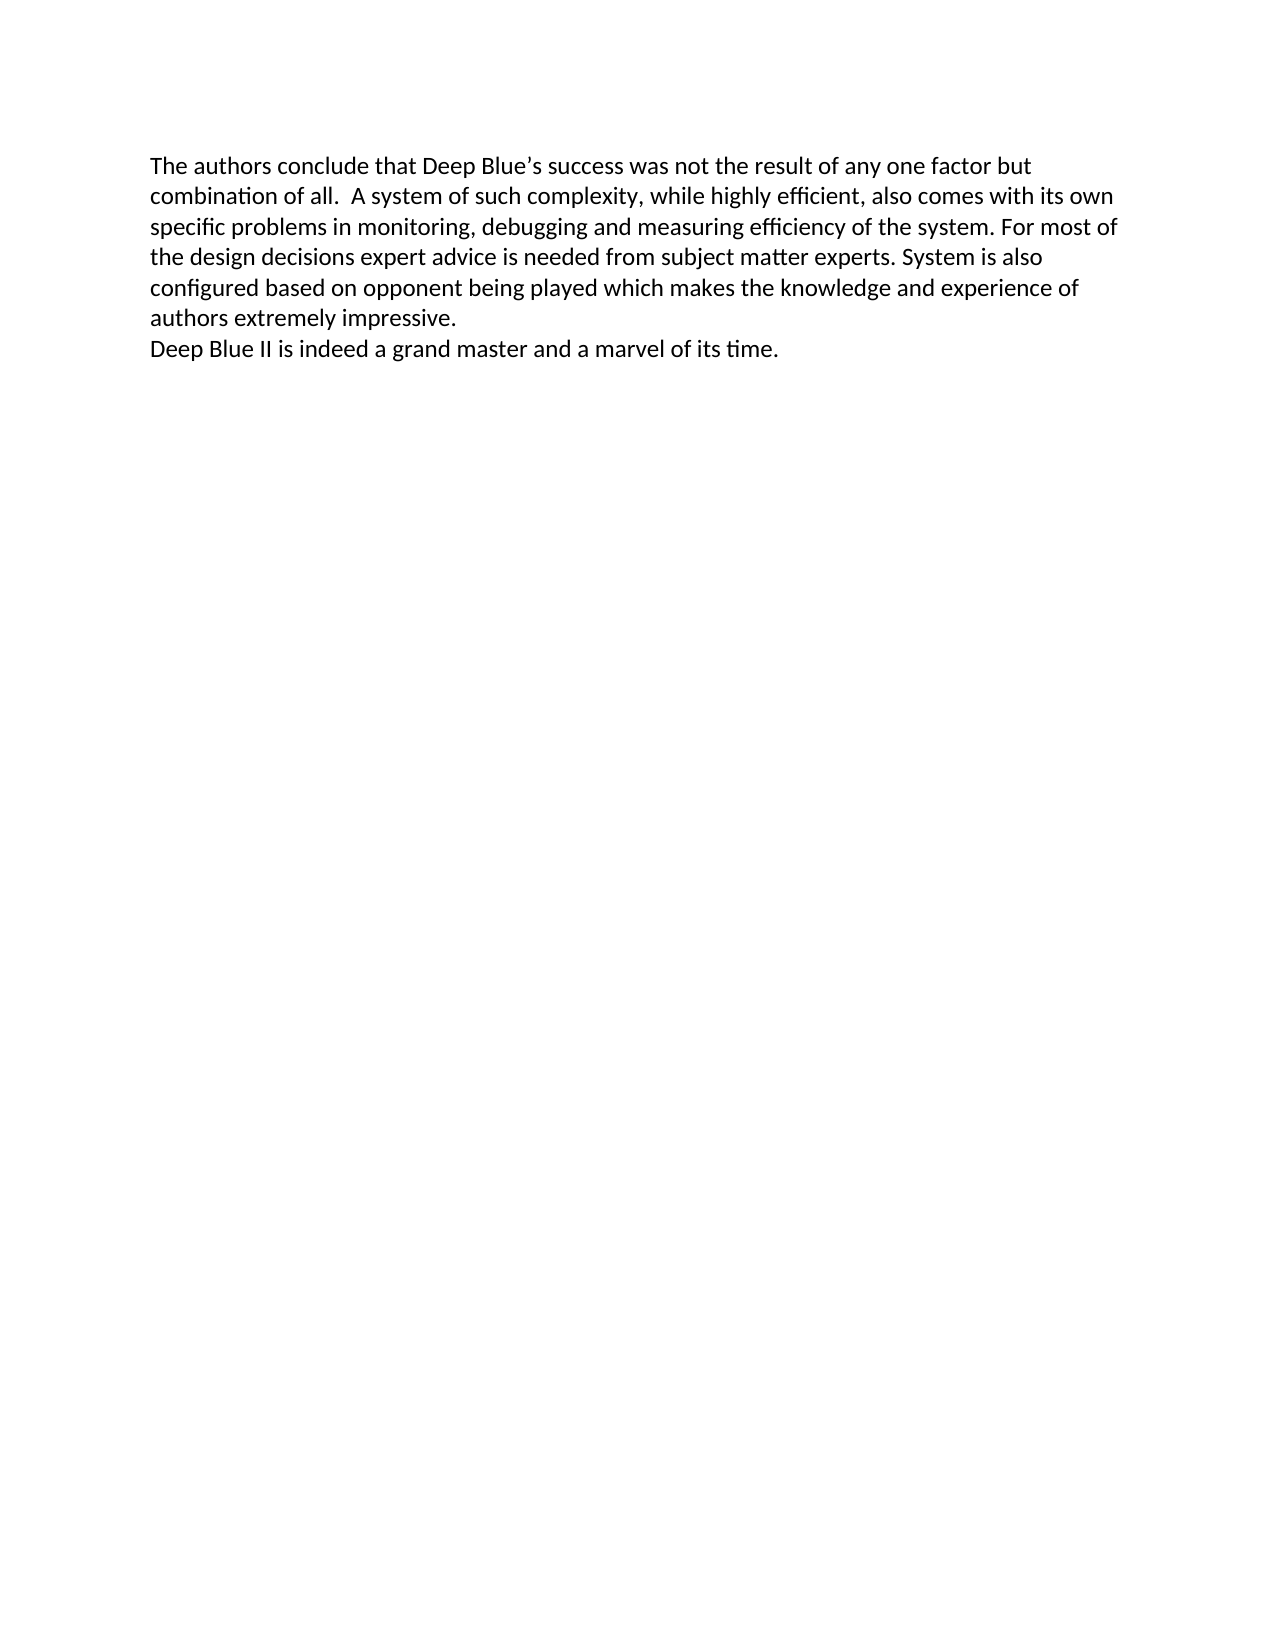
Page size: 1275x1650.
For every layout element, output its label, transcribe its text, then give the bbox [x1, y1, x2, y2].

text Deep Blue II is indeed a grand master and a marvel of its time. [150, 333, 1125, 364]
text The authors conclude that Deep Blue’s success was not the result of any one factor but combination of all. A system of such complexity, while highly efficient, also comes with its own specific problems in monitoring, debugging and measuring efficiency of the system. For most of the design decisions expert advice is needed from subject matter experts. System is also configured based on opponent being played which makes the knowledge and experience of authors extremely impressive. [150, 150, 1125, 333]
